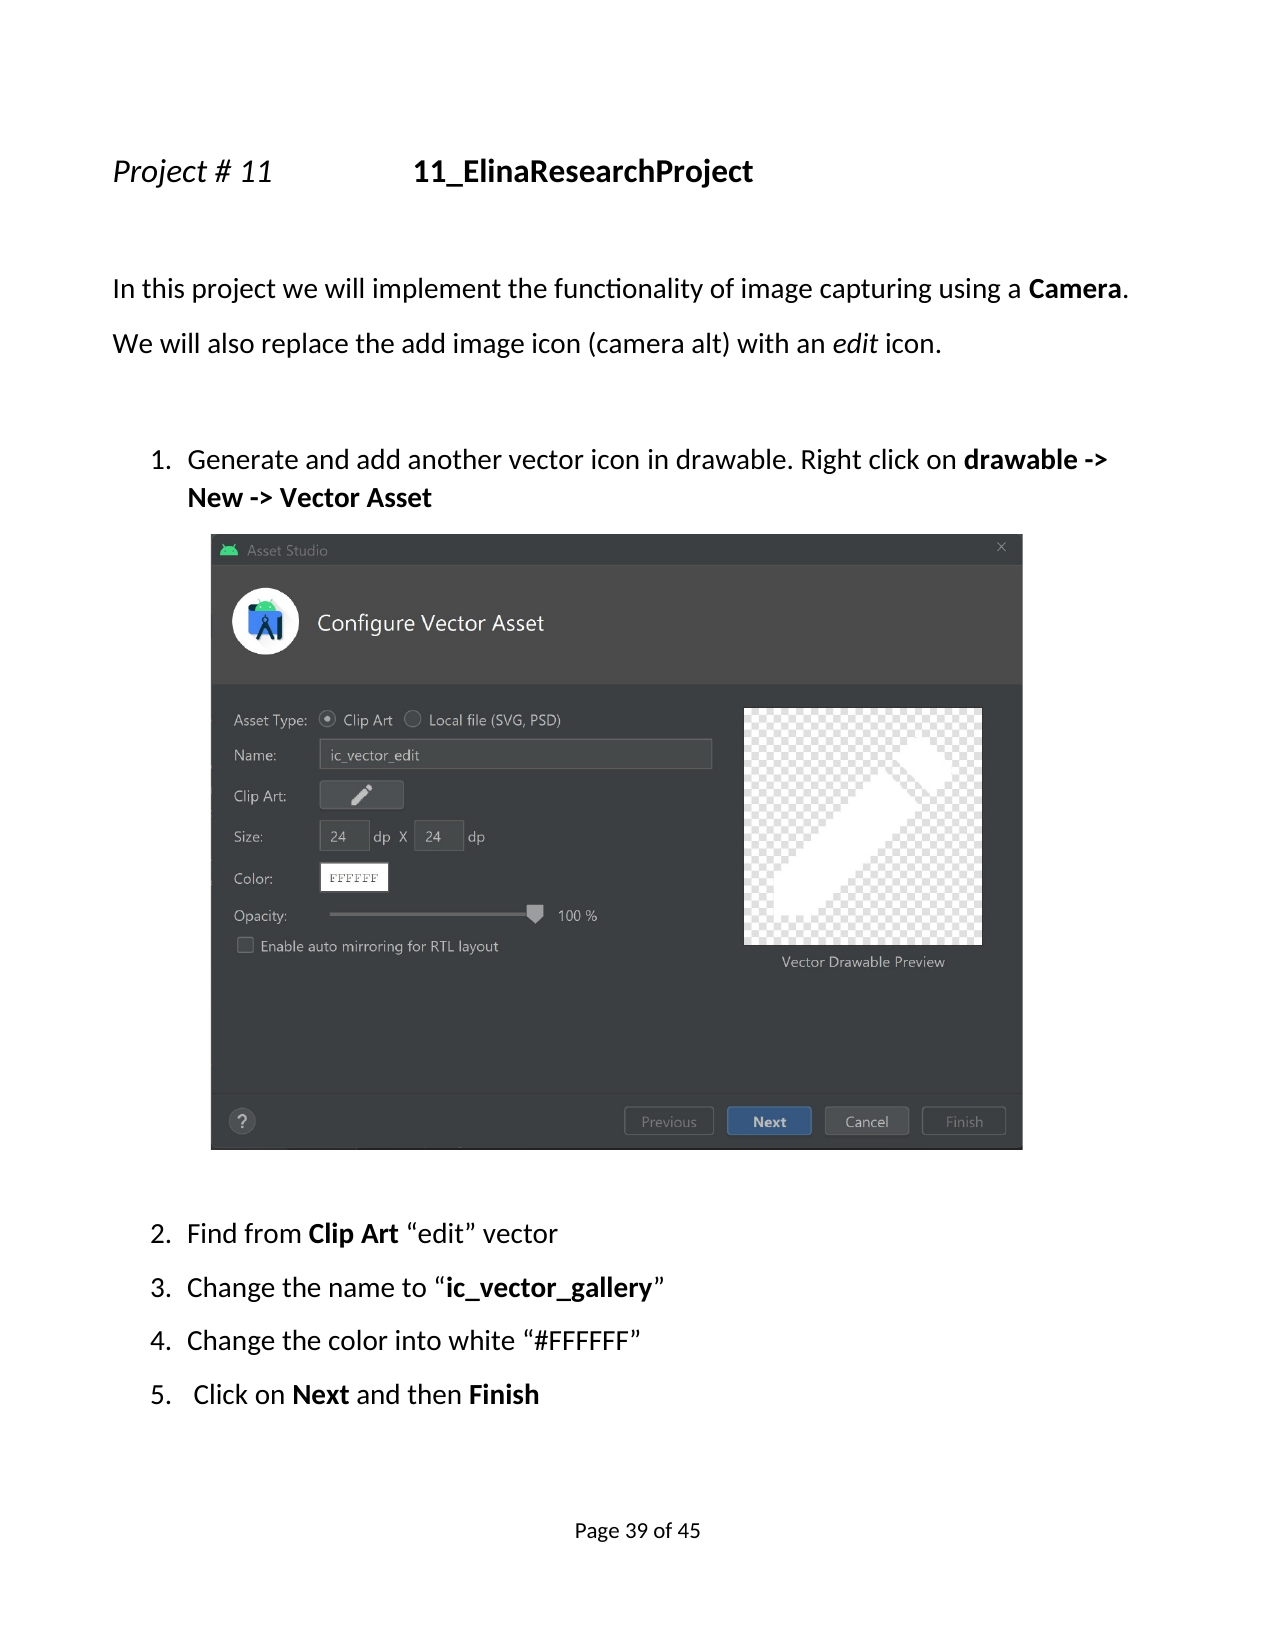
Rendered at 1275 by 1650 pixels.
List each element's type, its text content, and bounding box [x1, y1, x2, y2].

text In this project we will implement the functionality of image capturing using a Camera. [112, 270, 1162, 306]
list Click on Next and then Finish [150, 1376, 1162, 1412]
list Change the color into white “#FFFFFF” [150, 1322, 1162, 1358]
text We will also replace the add image icon (camera alt) with an edit icon. [112, 326, 1162, 361]
picture [210, 534, 1023, 1150]
list Find from Clip Art “edit” vector [150, 1216, 1162, 1251]
list Change the name to “ic_vector_gallery” [150, 1269, 1162, 1305]
list Generate and add another vector icon in drawable. Right click on drawable -> New -> Vector Asset [150, 441, 1162, 515]
text Project # 11 11_ElinaResearchProject [112, 150, 1162, 191]
